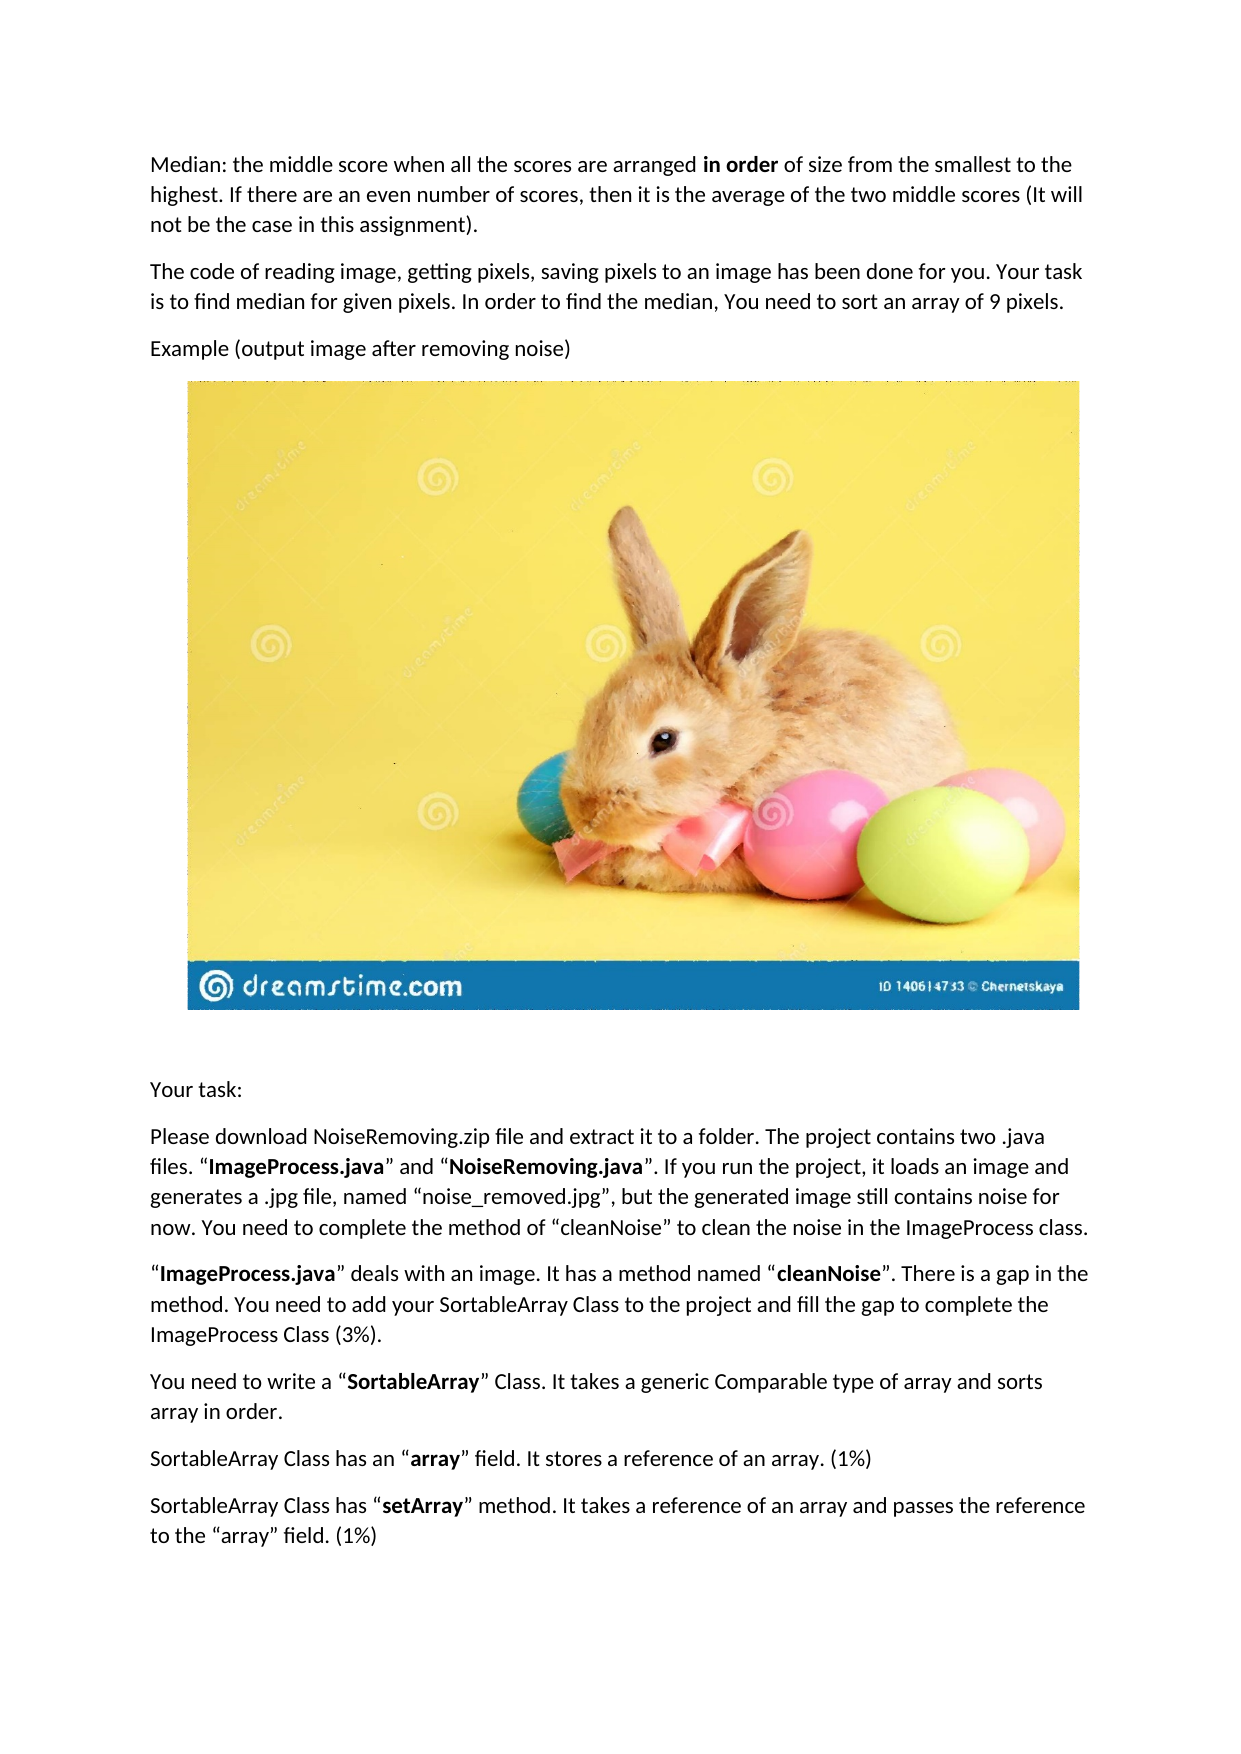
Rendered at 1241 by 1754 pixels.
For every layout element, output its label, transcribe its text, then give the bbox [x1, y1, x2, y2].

text “ImageProcess.java” deals with an image. It has a method named “cleanNoise”. There is a gap in the method. You need to add your SortableArray Class to the project and fill the gap to complete the ImageProcess Class (3%). [150, 1259, 1090, 1348]
text The code of reading image, getting pixels, saving pixels to an image has been done for you. Your task is to find median for given pixels. In order to find the median, You need to sort an array of 9 pixels. [150, 257, 1090, 316]
text SortableArray Class has “setArray” method. It takes a reference of an array and passes the reference to the “array” field. (1%) [150, 1491, 1090, 1549]
text Median: the middle score when all the scores are arranged in order of size from the smallest to the highest. If there are an even number of scores, then it is the average of the two middle scores (It will not be the case in this assignment). [150, 150, 1090, 238]
text SortableArray Class has an “array” field. It stores a reference of an array. (1%) [150, 1444, 1090, 1472]
text Your task: [150, 1075, 1090, 1103]
text Please download NoiseRemoving.zip file and extract it to a folder. The project contains two .java files. “ImageProcess.java” and “NoiseRemoving.java”. If you run the project, it loads an image and generates a .jpg file, named “noise_removed.jpg”, but the generated image still contains noise for now. You need to complete the method of “cleanNoise” to clean the noise in the ImageProcess class. [150, 1122, 1090, 1241]
picture [187, 381, 1080, 1010]
text You need to write a “SortableArray” Class. It takes a generic Comparable type of array and sorts array in order. [150, 1367, 1090, 1425]
text Example (output image after removing noise) [150, 334, 1090, 362]
